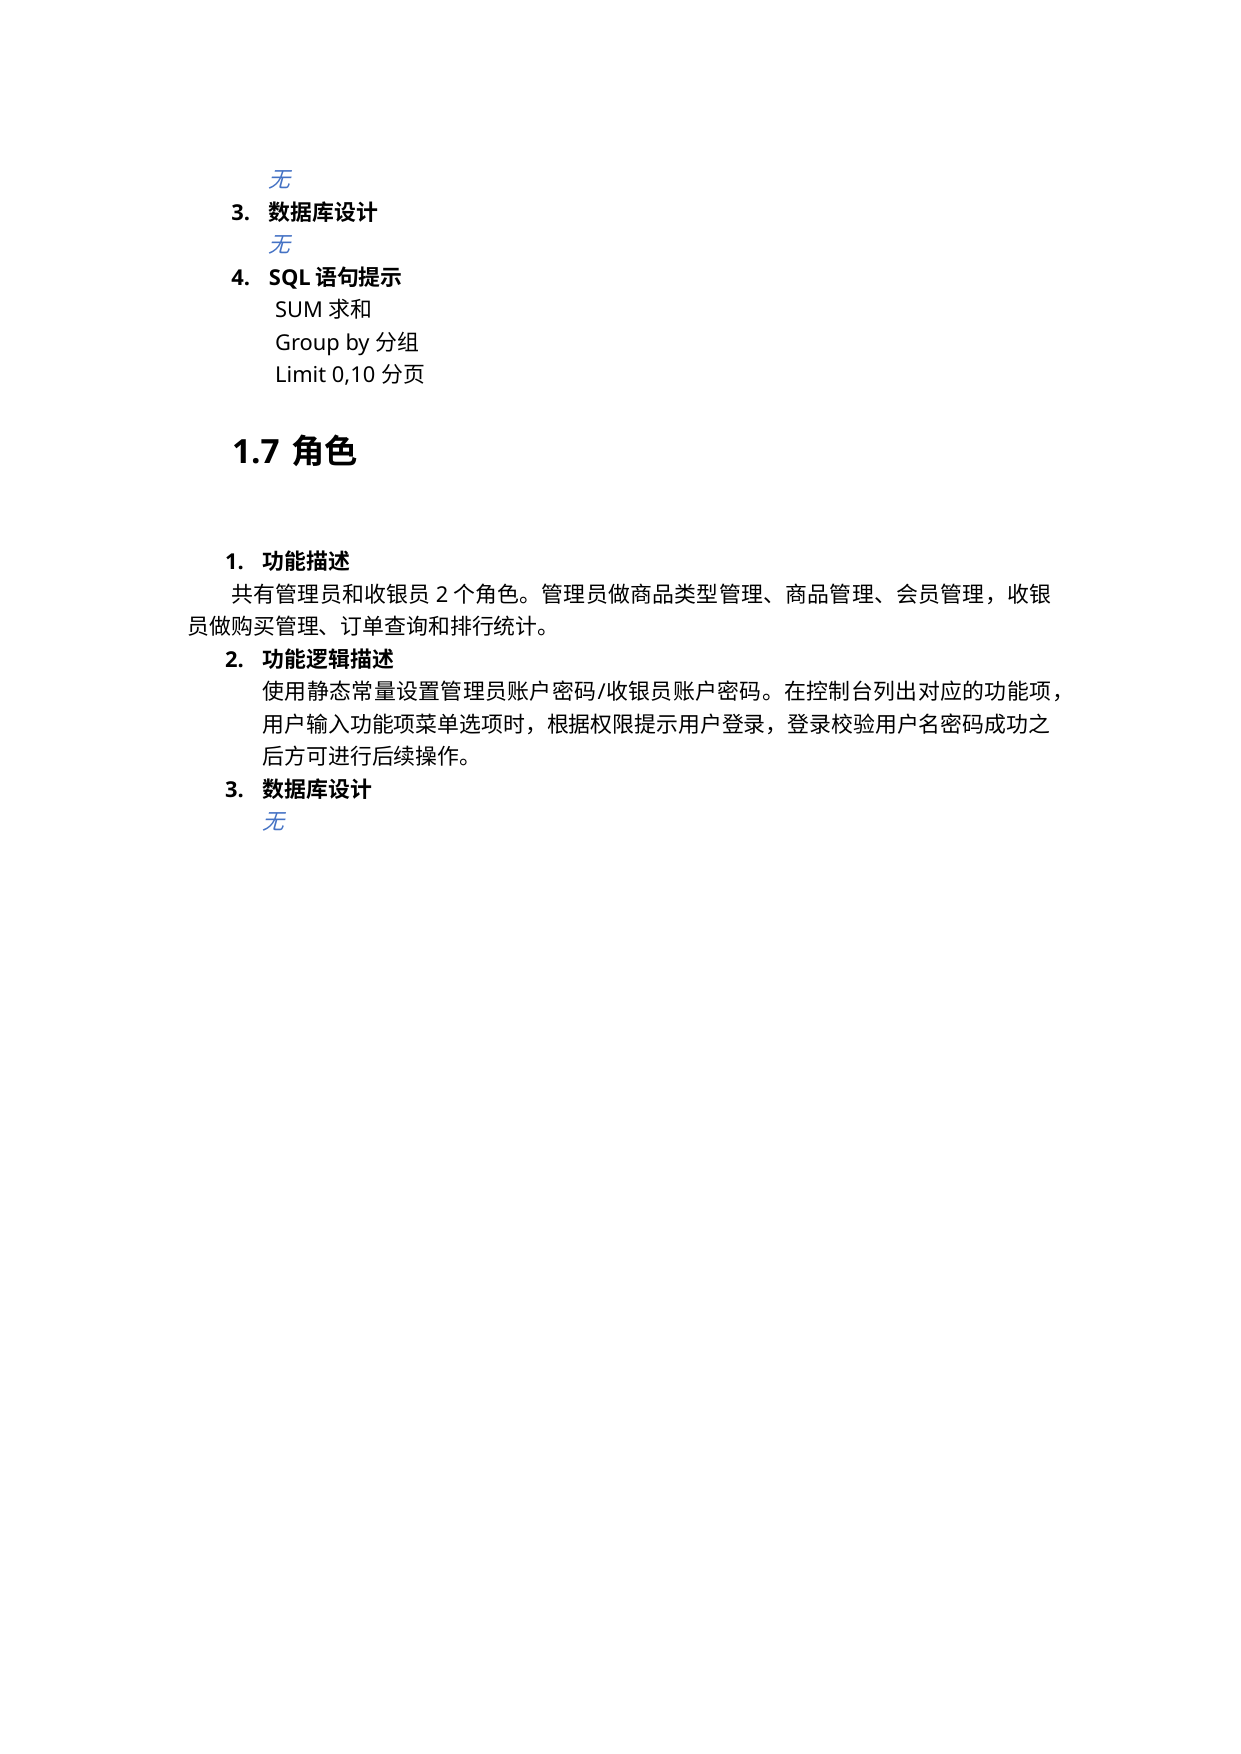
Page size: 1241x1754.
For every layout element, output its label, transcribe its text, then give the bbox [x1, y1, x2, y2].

text 共有管理员和收银员2个角色。管理员做商品类型管理、商品管理、会员管理，收银员做购买管理、订单查询和排行统计。 [187, 576, 1053, 641]
list 数据库设计 [225, 771, 1053, 804]
list 无 [269, 227, 1053, 259]
list 功能逻辑描述 [225, 641, 1053, 674]
text SUM 求和 [275, 292, 1053, 324]
list 功能描述 [225, 544, 1053, 576]
text Group by 分组 [275, 324, 1053, 357]
list SQL语句提示 [231, 259, 1053, 292]
subtitle 角色 [232, 417, 1053, 482]
list 无 [269, 162, 1053, 194]
list 无 [262, 804, 1053, 836]
text Limit 0,10 分页 [275, 357, 1053, 389]
list 使用静态常量设置管理员账户密码/收银员账户密码。在控制台列出对应的功能项，用户输入功能项菜单选项时，根据权限提示用户登录，登录校验用户名密码成功之后方可进行后续操作。 [262, 674, 1053, 771]
list 数据库设计 [231, 194, 1053, 227]
